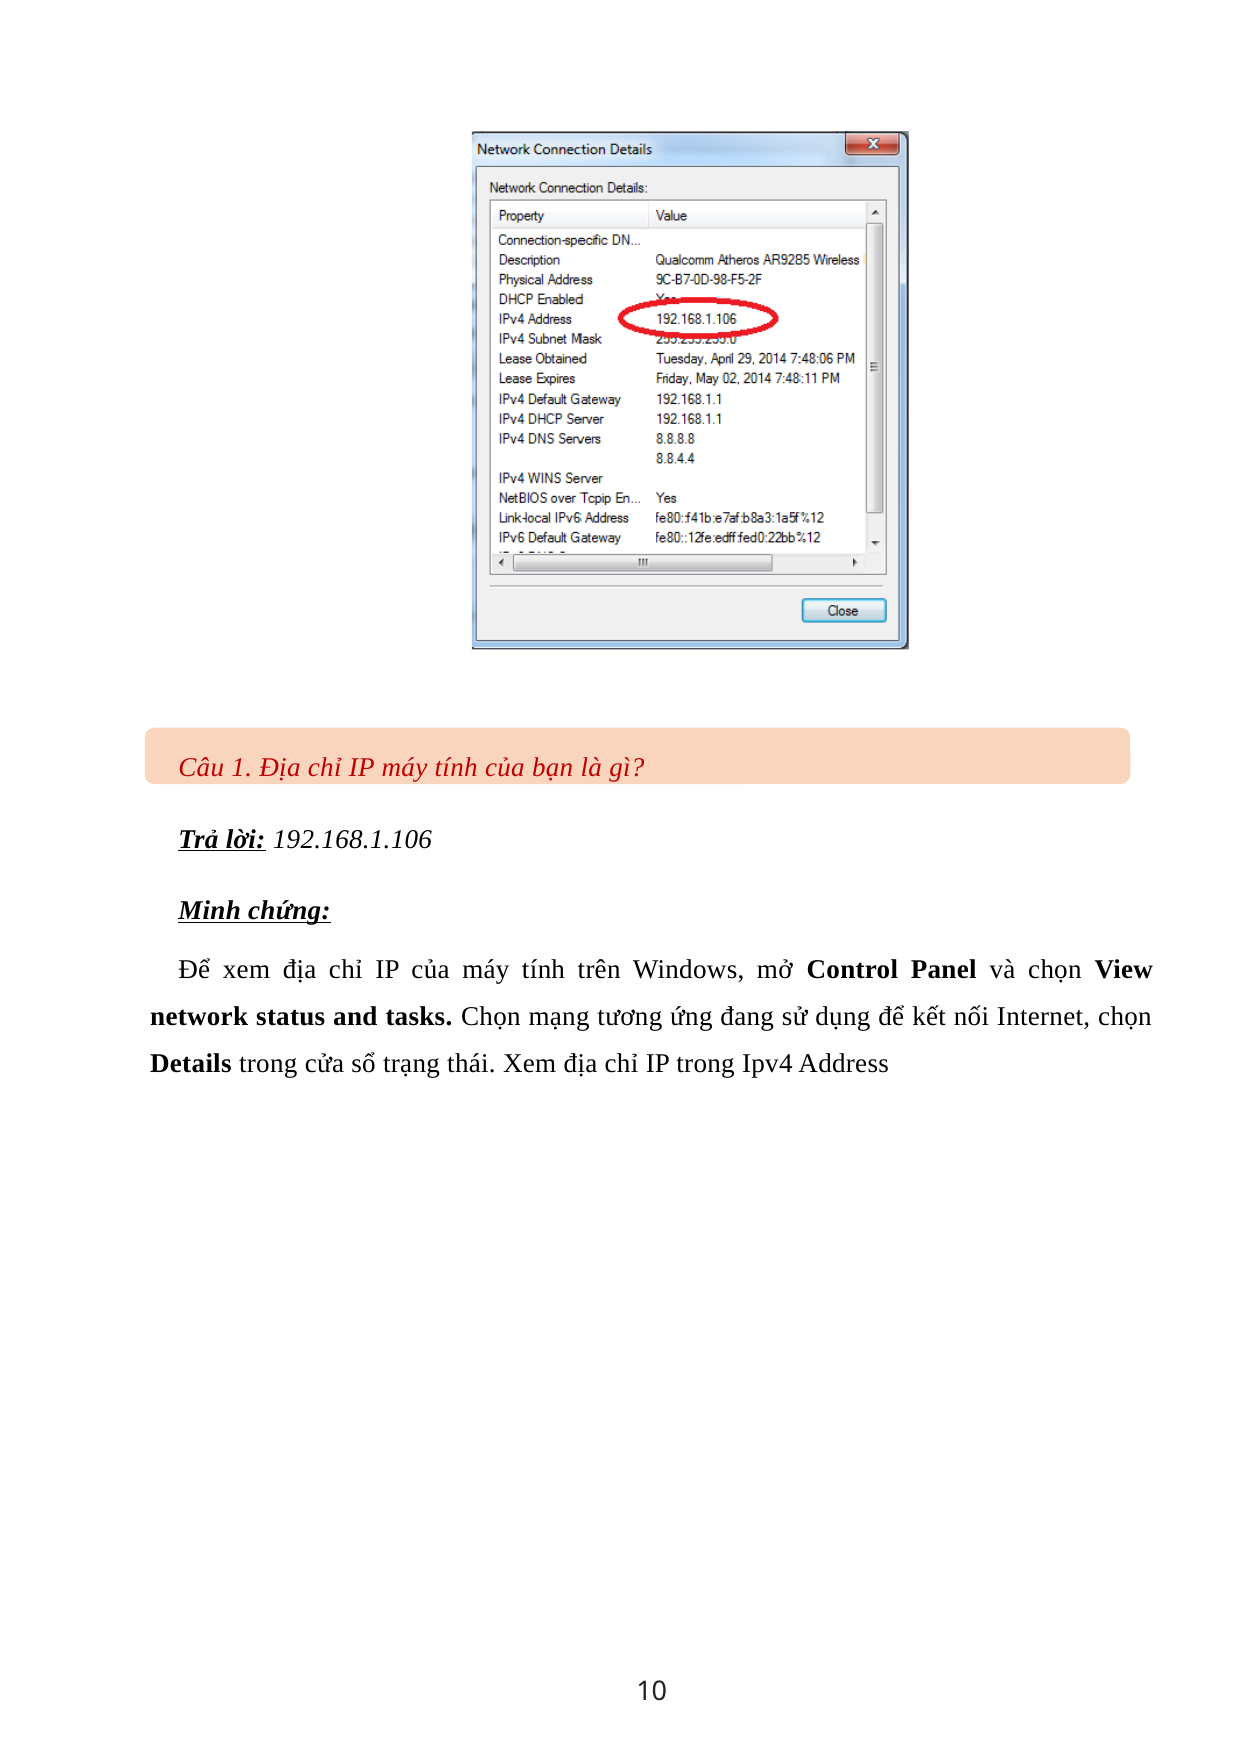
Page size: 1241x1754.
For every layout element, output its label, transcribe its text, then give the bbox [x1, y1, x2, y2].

list Câu 1. Địa chỉ IP máy tính của bạn là gì? [178, 751, 1153, 782]
list Minh chứng: [150, 894, 1153, 926]
list Để xem địa chỉ IP của máy tính trên Windows, mở Control Panel và chọn View network status and tasks. Chọn mạng tương ứng đang sử dụng để kết nối Internet, chọn Details trong cửa sổ trạng thái. Xem địa chỉ IP trong Ipv4 Address [150, 953, 1153, 1078]
picture [471, 131, 916, 661]
list Trả lời: 192.168.1.106 [150, 823, 1153, 854]
